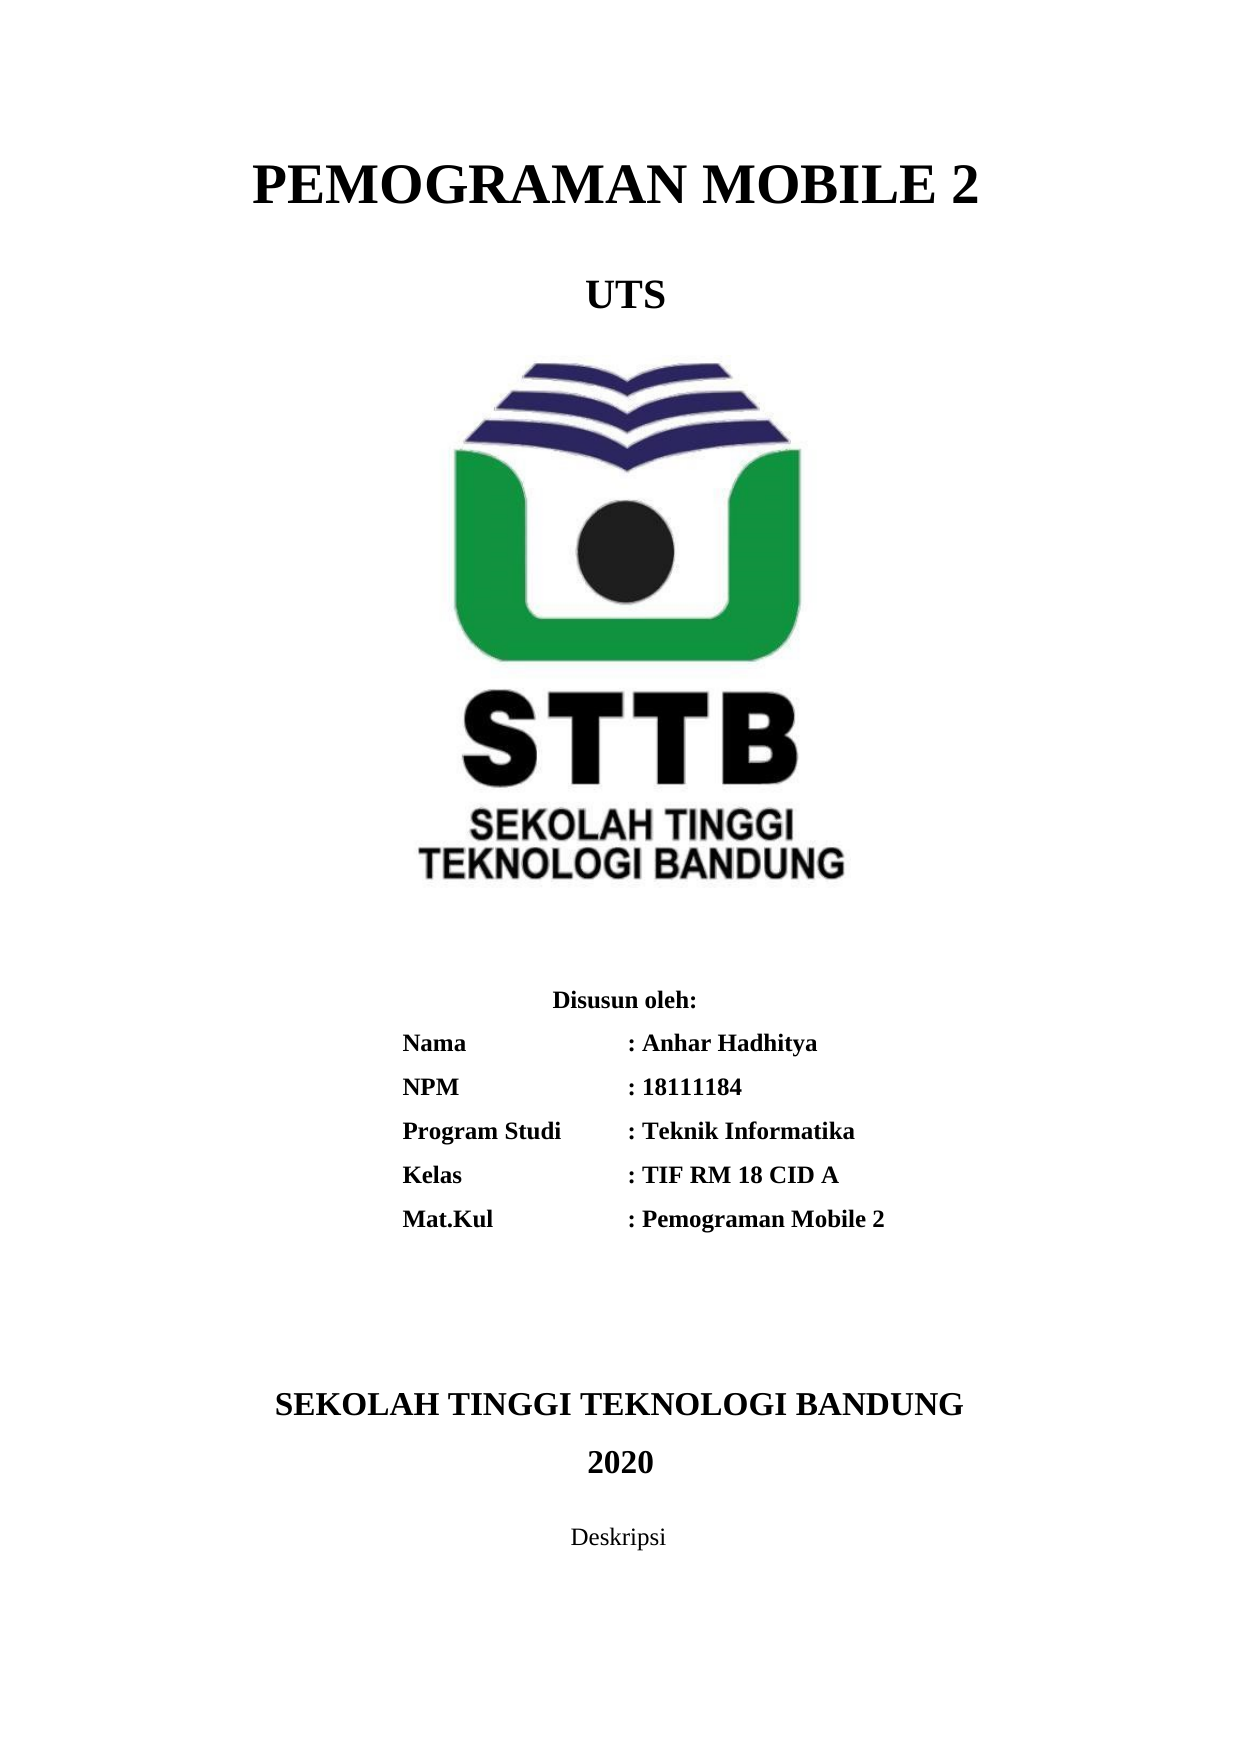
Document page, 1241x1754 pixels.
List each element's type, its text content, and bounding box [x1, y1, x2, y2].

text Nama : Anhar Hadhitya [181, 1028, 1059, 1057]
picture [388, 355, 868, 889]
text Disusun oleh: [481, 985, 1059, 1014]
text 2020 [181, 1442, 1059, 1480]
text NPM : 18111184 [181, 1072, 1059, 1101]
text Kelas : TIF RM 18 CID A [181, 1160, 1059, 1189]
text Mat.Kul : Pemograman Mobile 2 [332, 1204, 1059, 1233]
text PEMOGRAMAN MOBILE 2 [252, 150, 1059, 216]
text Program Studi : Teknik Informatika [181, 1116, 1059, 1145]
text SEKOLAH TINGGI TEKNOLOGI BANDUNG [177, 1384, 964, 1422]
text UTS [181, 269, 1059, 317]
text Deskripsi [249, 1522, 988, 1551]
